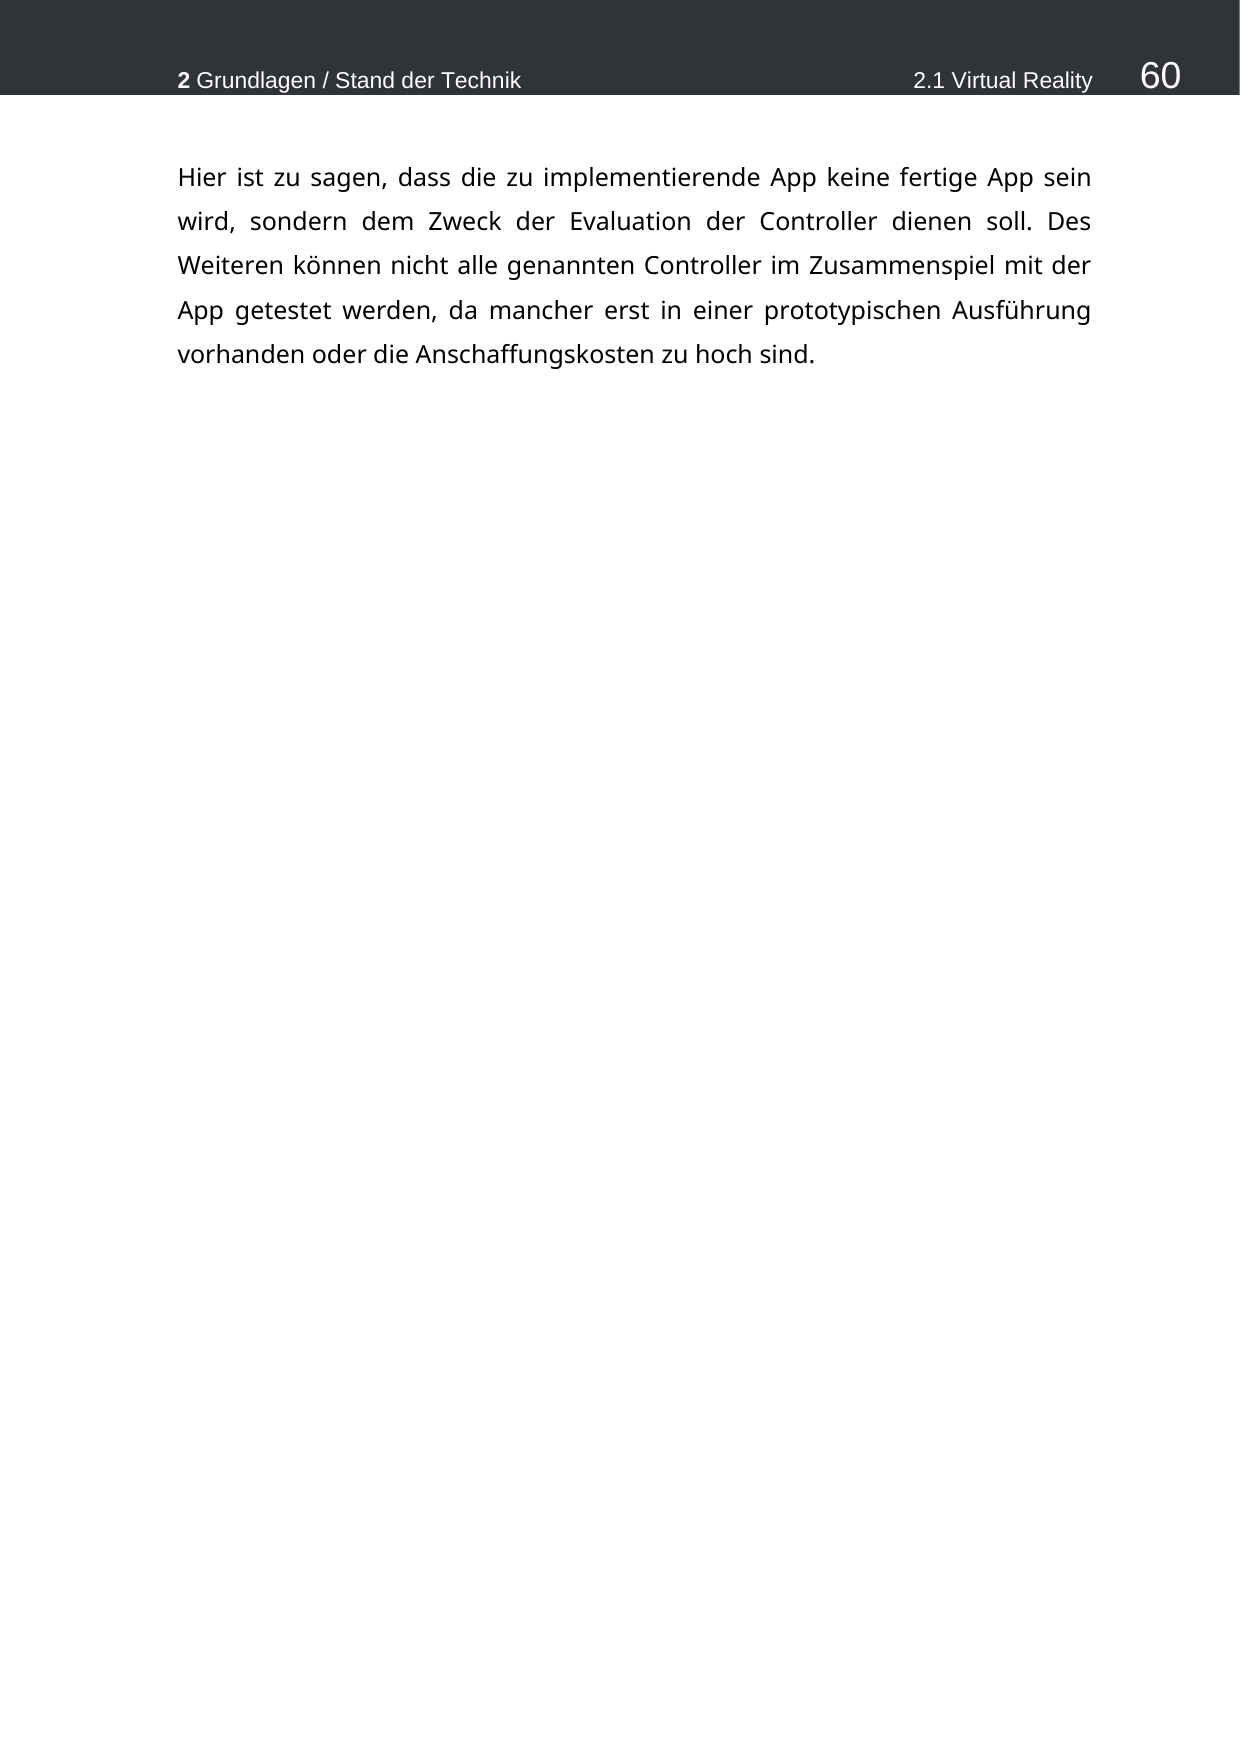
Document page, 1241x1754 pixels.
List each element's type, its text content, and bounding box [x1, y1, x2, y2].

text Hier ist zu sagen, dass die zu implementierende App keine fertige App sein wird, sondern dem Zweck der Evaluation der Controller dienen soll. Des Weiteren können nicht alle genannten Controller im Zusammenspiel mit der App getestet werden, da mancher erst in einer prototypischen Ausführung vorhanden oder die Anschaffungskosten zu hoch sind. [177, 159, 1092, 371]
